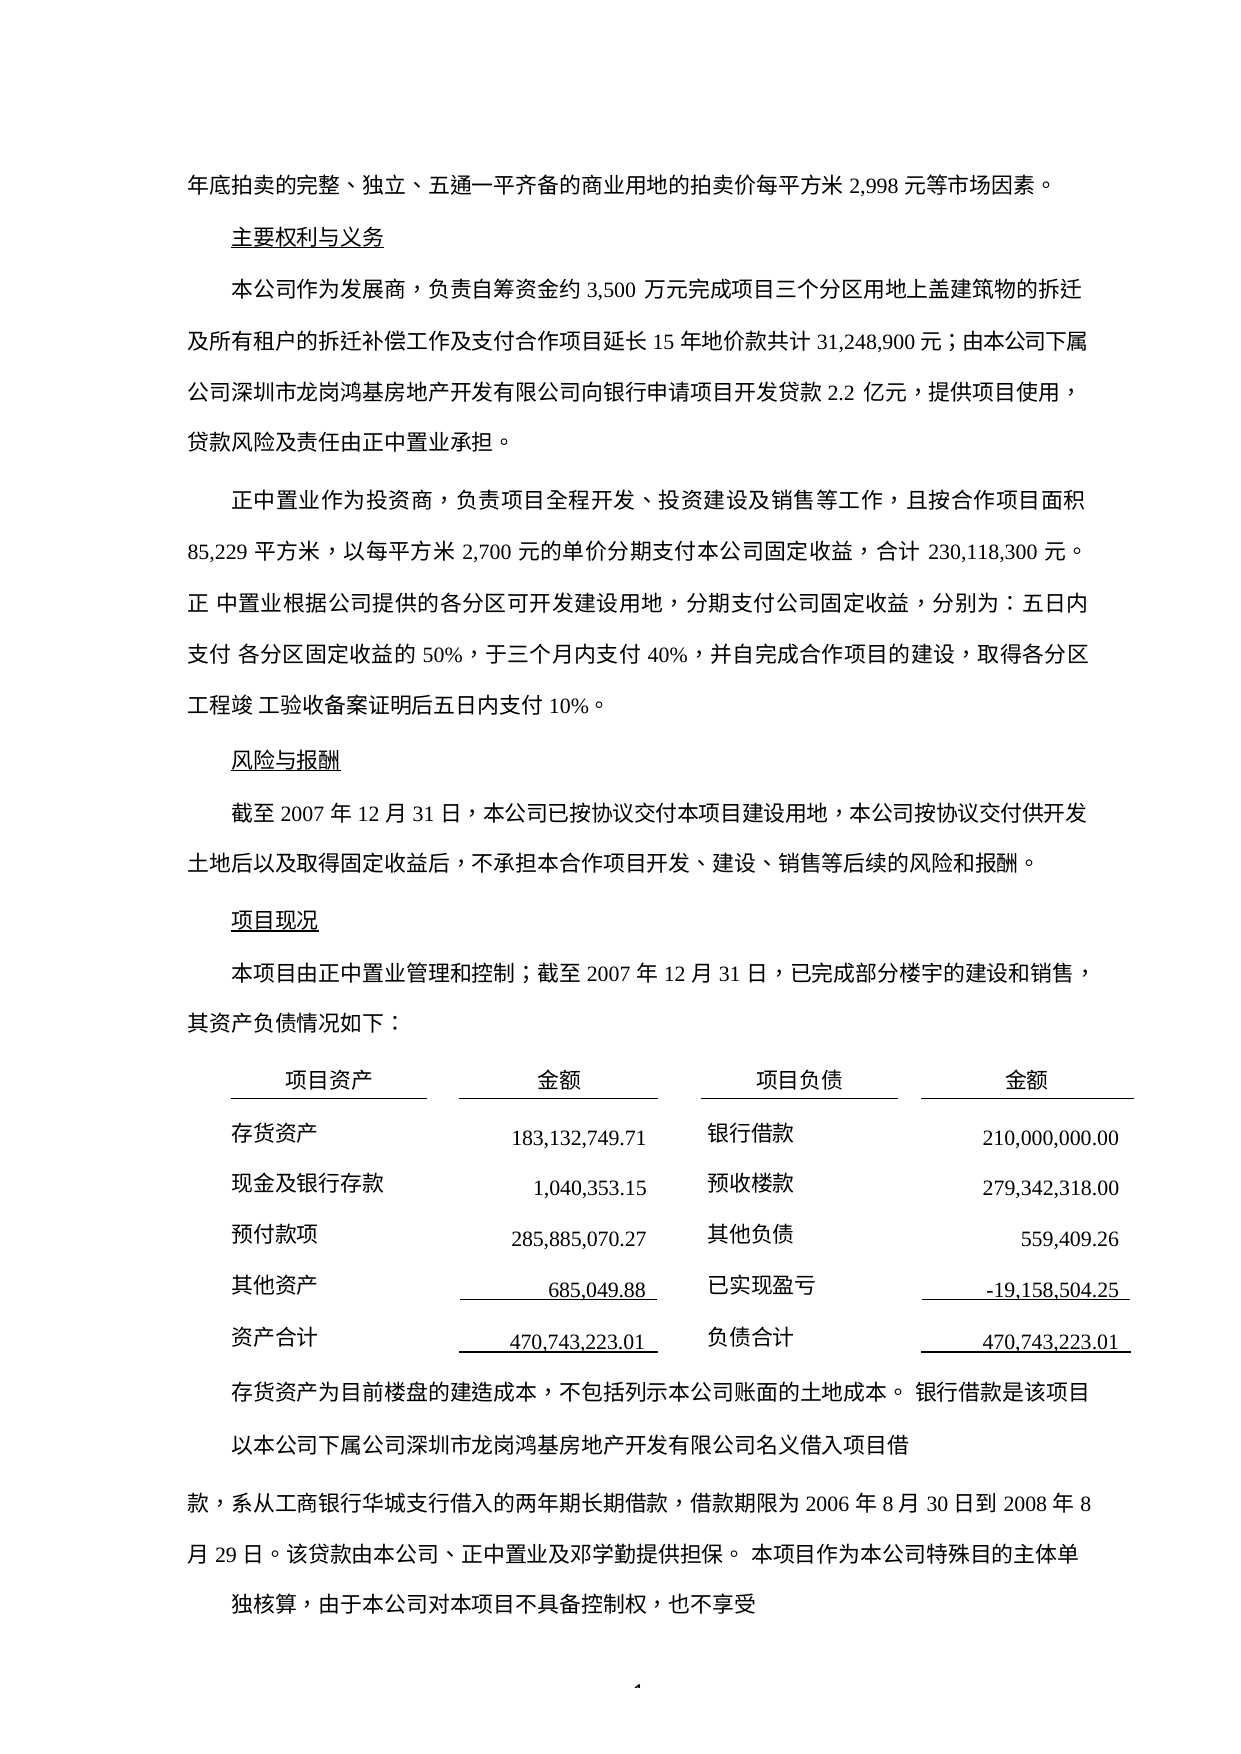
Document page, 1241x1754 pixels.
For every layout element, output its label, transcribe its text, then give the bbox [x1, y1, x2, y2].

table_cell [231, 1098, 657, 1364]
text 项目现况 [231, 905, 1097, 935]
text 年底拍卖的完整、独立、五通一平齐备的商业用地的拍卖价每平方米 2,998 元等市场因素。 [187, 170, 1097, 200]
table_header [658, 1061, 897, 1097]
text 公司深圳市龙岗鸿基房地产开发有限公司向银行申请项目开发贷款 2.2 亿元，提供项目使用， 贷款风险及责任由正中置业承担。 [187, 377, 1090, 457]
text 本项目由正中置业管理和控制；截至 2007 年 12 月 31 日，已完成部分楼宇的建设和销售， 其资产负债情况如下： [187, 958, 1097, 1037]
text 本公司作为发展商，负责自筹资金约 3,500 万元完成项目三个分区用地上盖建筑物的拆迁 [231, 274, 1097, 304]
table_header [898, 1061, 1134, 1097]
text 存货资产为目前楼盘的建造成本，不包括列示本公司账面的土地成本。 银行借款是该项目以本公司下属公司深圳市龙岗鸿基房地产开发有限公司名义借入项目借 [231, 1377, 1097, 1460]
text 及所有租户的拆迁补偿工作及支付合作项目延长 15 年地价款共计 31,248,900 元；由本公司下属 [187, 326, 1097, 355]
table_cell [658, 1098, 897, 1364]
text 月 29 日。该贷款由本公司、正中置业及邓学勤提供担保。 本项目作为本公司特殊目的主体单独核算，由于本公司对本项目不具备控制权，也不享受 [187, 1539, 1097, 1619]
text 风险与报酬 [231, 745, 1097, 774]
text 主要权利与义务 [231, 221, 1097, 251]
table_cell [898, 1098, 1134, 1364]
text 截至 2007 年 12 月 31 日，本公司已按协议交付本项目建设用地，本公司按协议交付供开发 土地后以及取得固定收益后，不承担本合作项目开发、建设、销售等后续的风险和报酬。 [187, 798, 1089, 877]
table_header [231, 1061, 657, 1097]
text 款，系从工商银行华城支行借入的两年期长期借款，借款期限为 2006 年 8 月 30 日到 2008 年 8 [187, 1488, 1097, 1518]
text 正中置业作为投资商，负责项目全程开发、投资建设及销售等工作，且按合作项目面积 85,229 平方米，以每平方米 2,700 元的单价分期支付本公司固定收益，合计 230,118,300 元。正 中置业根据公司提供的各分区可开发建设用地，分期支付公司固定收益，分别为：五日内支付 各分区固定收益的 50%，于三个月内支付 40%，并自完成合作项目的建设，取得各分区工程竣 工验收备案证明后五日内支付 10%。 [187, 484, 1089, 720]
